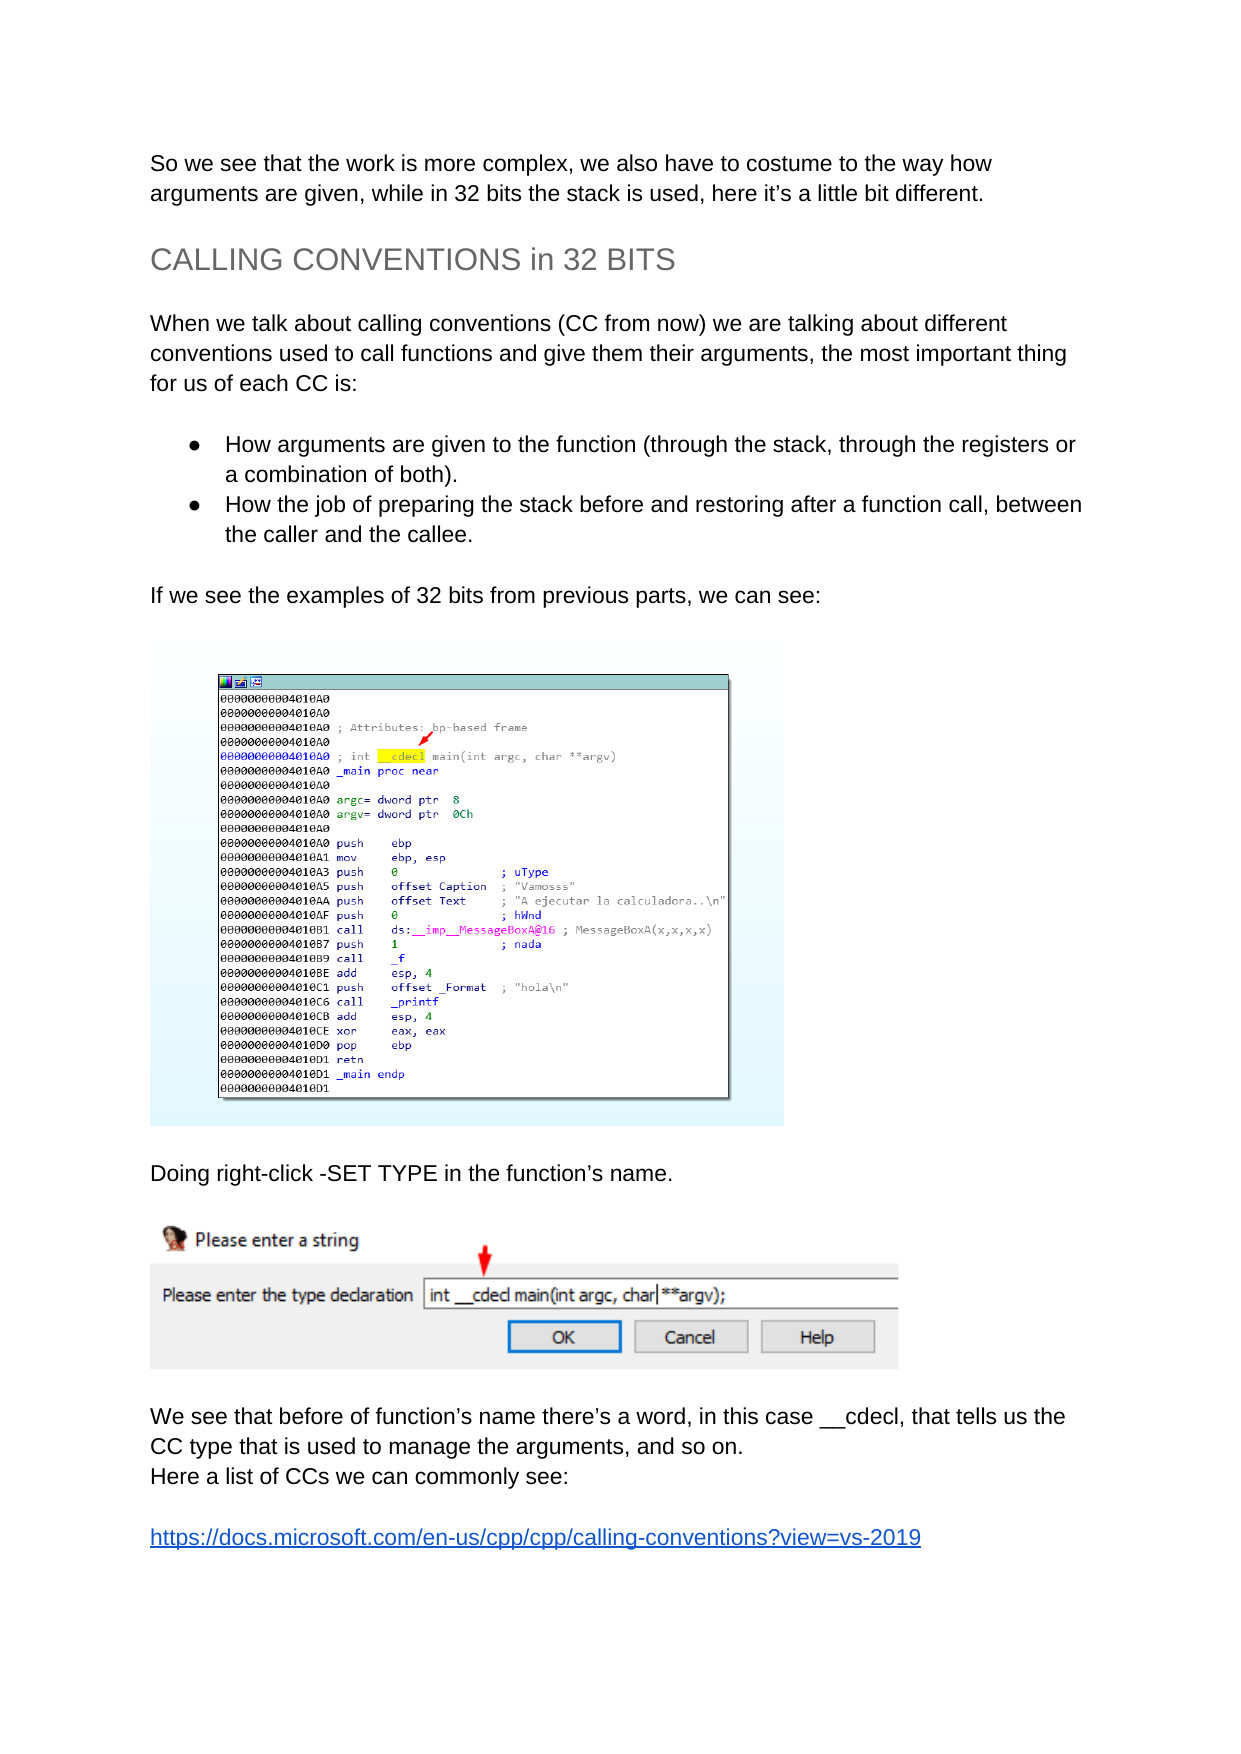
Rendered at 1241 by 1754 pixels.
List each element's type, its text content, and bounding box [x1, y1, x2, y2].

text Doing right-click -SET TYPE in the function’s name. [150, 1160, 1090, 1186]
text So we see that the work is more complex, we also have to costume to the way how arguments are given, while in 32 bits the stack is used, here it’s a little bit different. [150, 150, 1090, 207]
text When we talk about calling conventions (CC from now) we are talking about different conventions used to call functions and give them their arguments, the most important thing for us of each CC is: [150, 310, 1090, 397]
picture [150, 1220, 899, 1369]
subtitle CALLING CONVENTIONS in 32 BITS [150, 241, 1090, 277]
text Here a list of CCs we can commonly see: [150, 1463, 1090, 1489]
text We see that before of function’s name there’s a word, in this case __cdecl, that tells us the CC type that is used to manage the arguments, and so on. [150, 1403, 1090, 1459]
text If we see the examples of 32 bits from previous parts, we can see: [150, 582, 1090, 608]
text https://docs.microsoft.com/en-us/cpp/cpp/calling-conventions?view=vs-2019 [150, 1524, 1090, 1550]
list How the job of preparing the stack before and restoring after a function call, between the caller and the callee. [187, 491, 1090, 548]
picture [150, 642, 785, 1126]
list How arguments are given to the function (through the stack, through the registers or a combination of both). [187, 431, 1090, 487]
